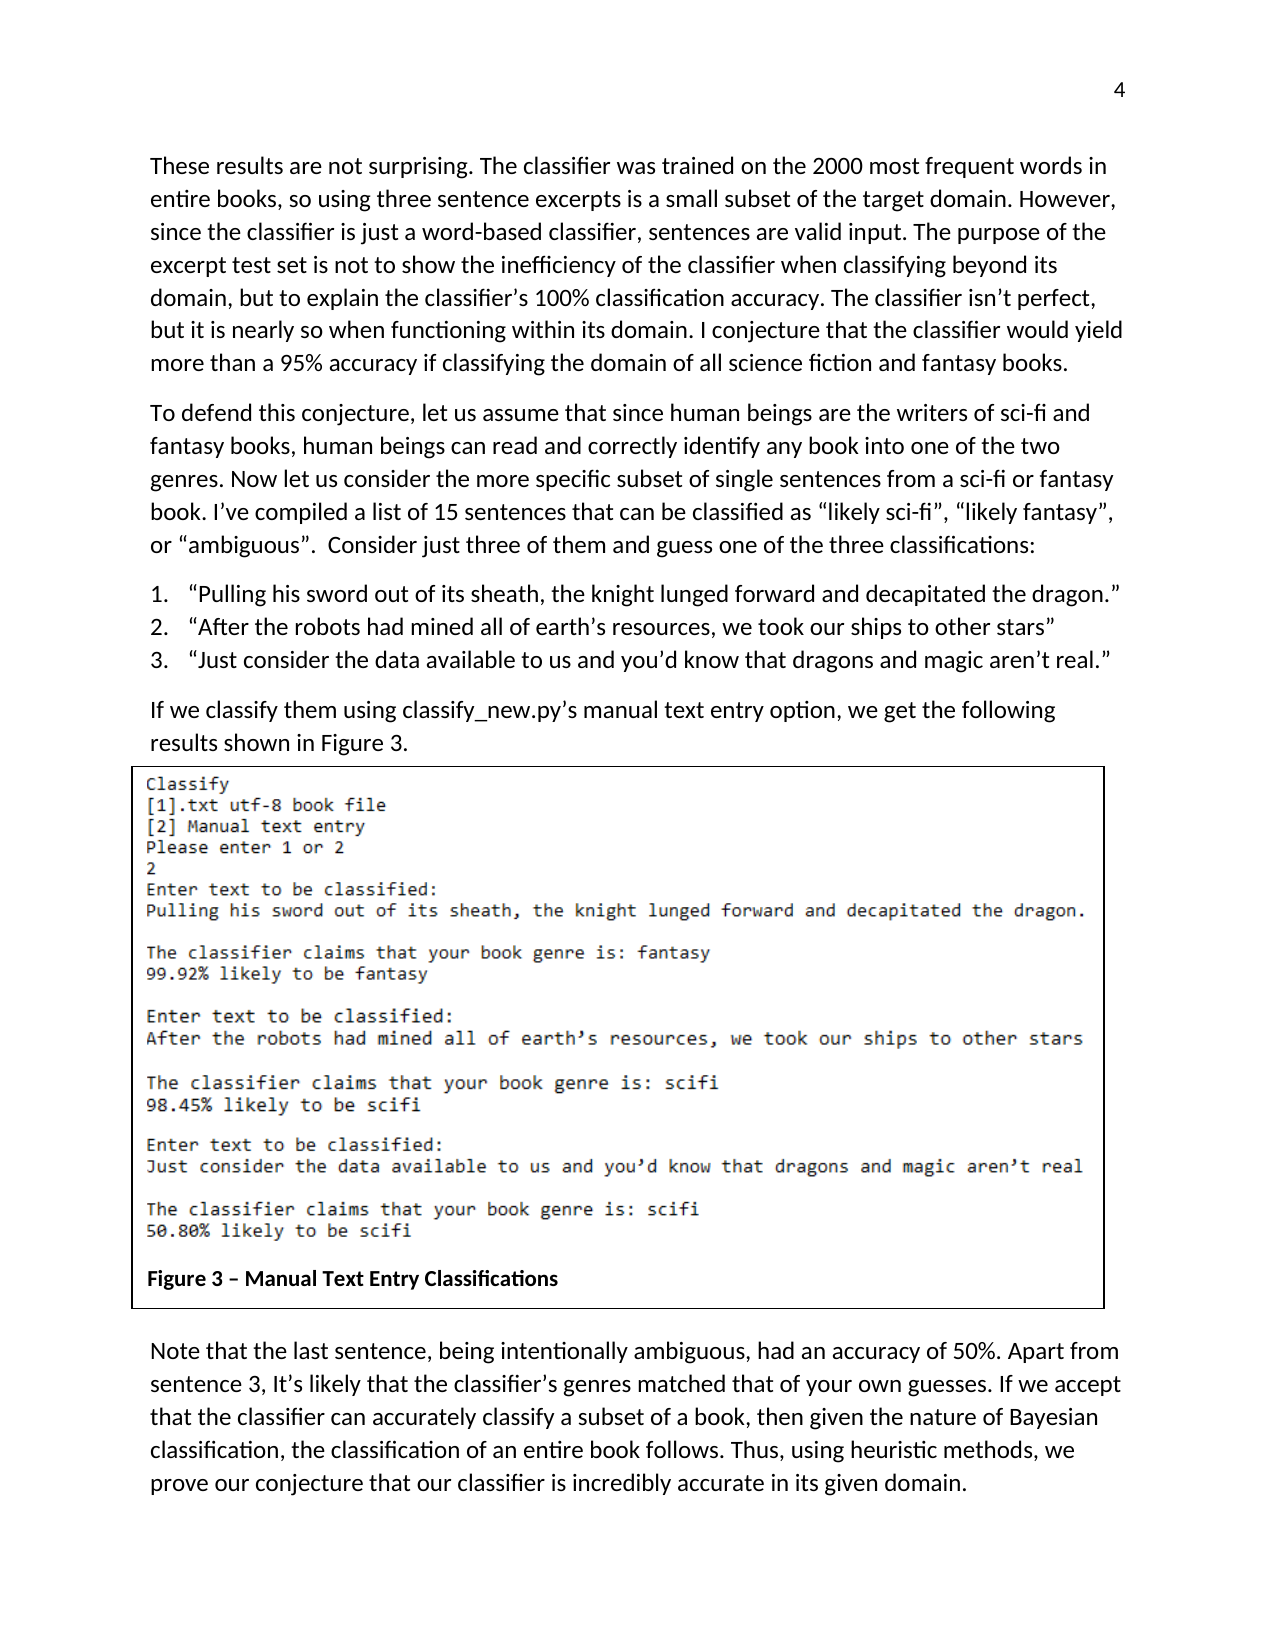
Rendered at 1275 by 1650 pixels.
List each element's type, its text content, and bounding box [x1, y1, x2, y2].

picture [147, 1136, 1088, 1245]
list “After the robots had mined all of earth’s resources, we took our ships to other stars” [150, 611, 1125, 642]
text To defend this conjecture, let us assume that since human beings are the writers of sci-fi and fantasy books, human beings can read and correctly identify any book into one of the two genres. Now let us consider the more specific subset of single sentences from a sci-fi or fantasy book. I’ve compiled a list of 15 sentences that can be classified as “likely sci-fi”, “likely fantasy”, or “ambiguous”. Consider just three of them and guess one of the three classifications: [150, 397, 1125, 559]
text If we classify them using classify_new.py’s manual text entry option, we get the following results shown in Figure 3. [150, 694, 1125, 757]
picture [147, 1007, 1088, 1117]
picture [147, 774, 1091, 989]
list “Pulling his sword out of its sheath, the knight lunged forward and decapitated the dragon.” [150, 578, 1125, 609]
list “Just consider the data available to us and you’d know that dragons and magic aren’t real.” [150, 644, 1125, 675]
text These results are not surprising. The classifier was trained on the 2000 most frequent words in entire books, so using three sentence excerpts is a small subset of the target domain. However, since the classifier is just a word-based classifier, sentences are valid input. The purpose of the excerpt test set is not to show the inefficiency of the classifier when classifying beyond its domain, but to explain the classifier’s 100% classification accuracy. The classifier isn’t perfect, but it is nearly so when functioning within its domain. I conjecture that the classifier would yield more than a 95% accuracy if classifying the domain of all science fiction and fantasy books. [150, 150, 1125, 378]
